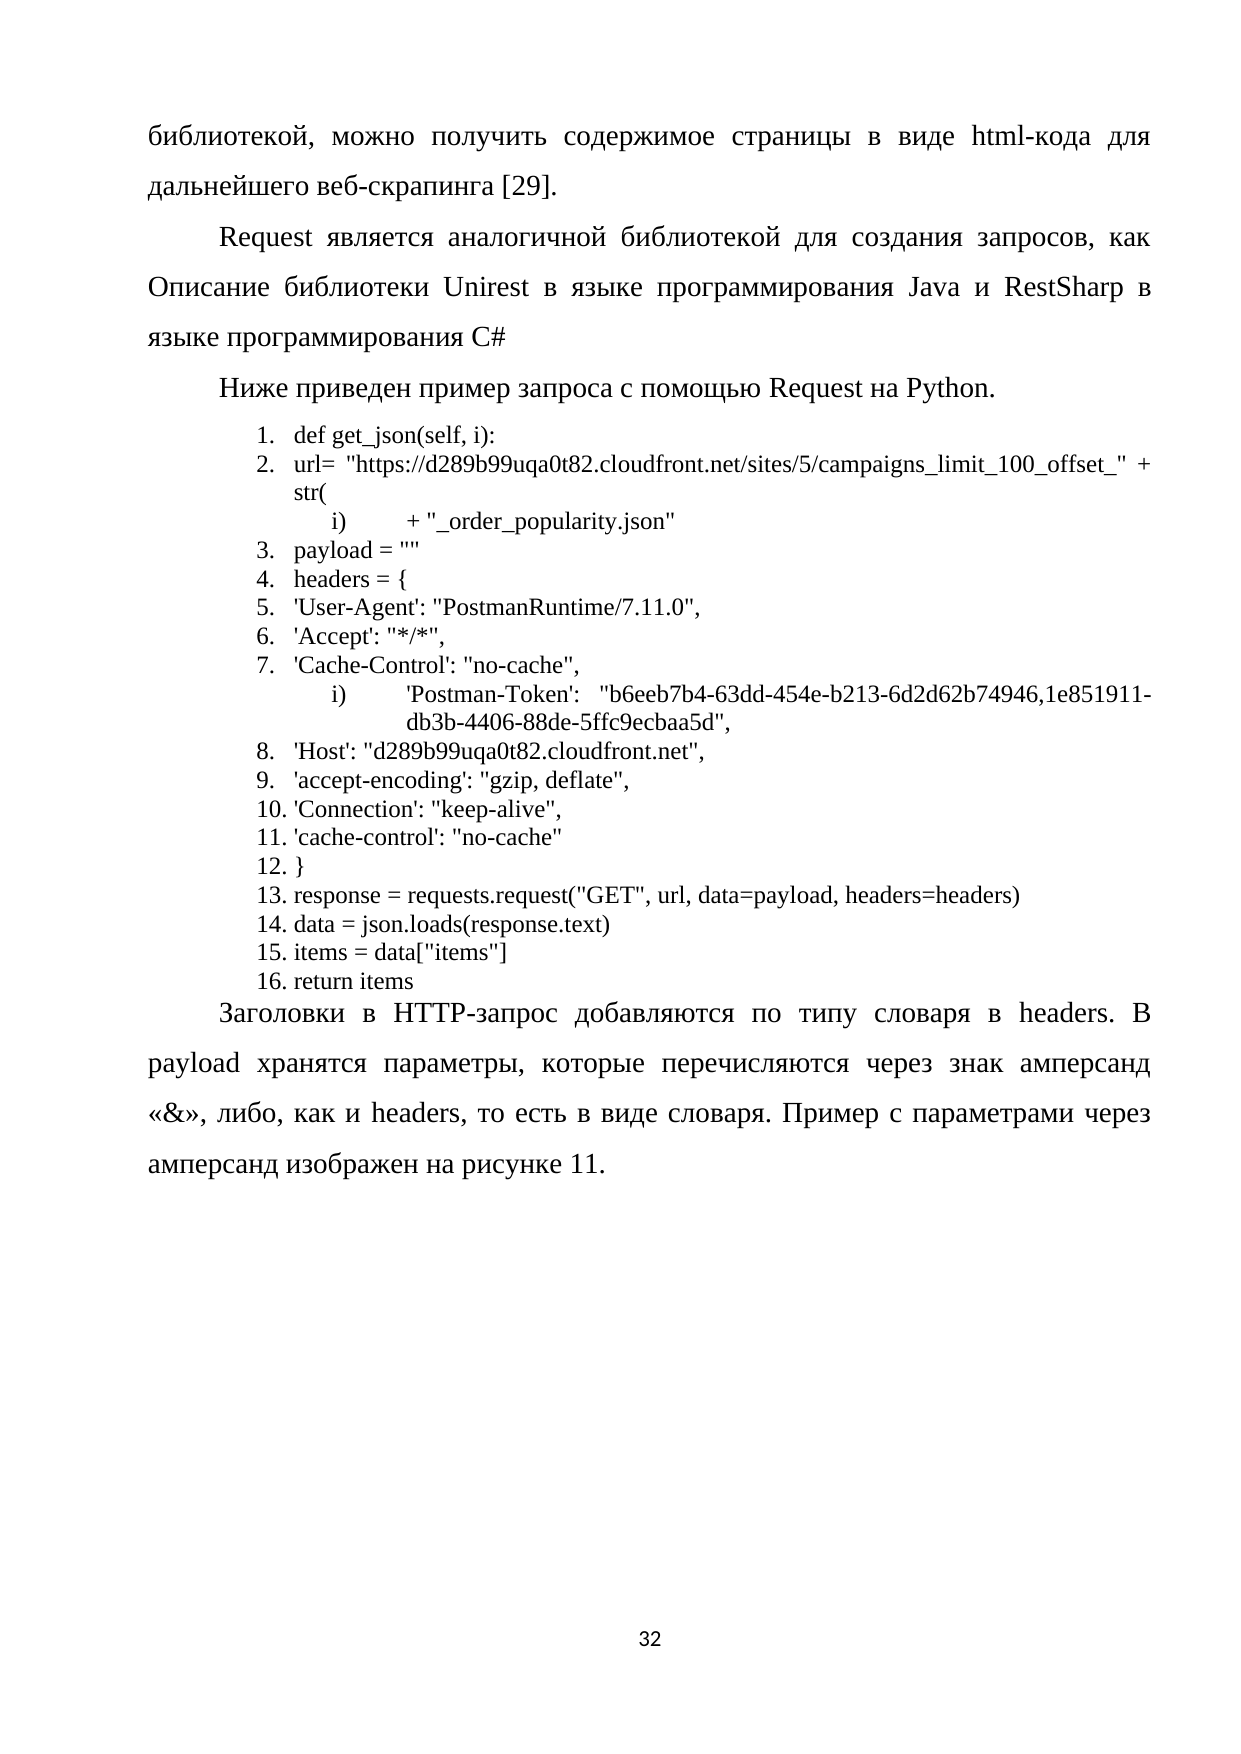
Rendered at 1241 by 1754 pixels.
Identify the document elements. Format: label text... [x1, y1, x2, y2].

list Request является аналогичной библиотекой для создания запросов, как Описание библиотеки Unirest в языке программирования Java и RestSharp в языке программирования C# [148, 219, 1152, 353]
list response = requests.request("GET", url, data=payload, headers=headers) [256, 880, 1152, 909]
list 'cache-control': "no-cache" [256, 822, 1152, 851]
list items = data["items"] [256, 937, 1152, 966]
list 'Accept': "*/*", [256, 621, 1152, 650]
list 'Connection': "keep-alive", [256, 794, 1152, 822]
text Заголовки в HTTP-запрос добавляются по типу словаря в headers. В payload хранятся параметры, которые перечисляются через знак амперсанд «&», либо, как и headers, то есть в виде словаря. Пример с параметрами через амперсанд изображен на рисунке 11. [148, 995, 1152, 1179]
list def get_json(self, i): [256, 420, 1152, 449]
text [148, 118, 1152, 202]
list url= "https://d289b99uqa0t82.cloudfront.net/sites/5/campaigns_limit_100_offset_" + str( [256, 449, 1152, 506]
list 'User-Agent': "PostmanRuntime/7.11.0", [256, 592, 1152, 621]
list + "_order_popularity.json" [331, 506, 1152, 535]
list data = json.loads(response.text) [256, 909, 1152, 937]
list 'accept-encoding': "gzip, deflate", [256, 765, 1152, 794]
list 'Host': "d289b99uqa0t82.cloudfront.net", [256, 736, 1152, 765]
list 'Cache-Control': "no-cache", [256, 650, 1152, 679]
list payload = "" [256, 535, 1152, 564]
list headers = { [256, 564, 1152, 592]
list return items [256, 966, 1152, 995]
list } [256, 851, 1152, 880]
list 'Postman-Token': "b6eeb7b4-63dd-454e-b213-6d2d62b74946,1e851911-db3b-4406-88de-5ffc9ecbaa5d", [331, 679, 1152, 736]
text Ниже приведен пример запроса с помощью Request на Python. [148, 370, 1152, 403]
